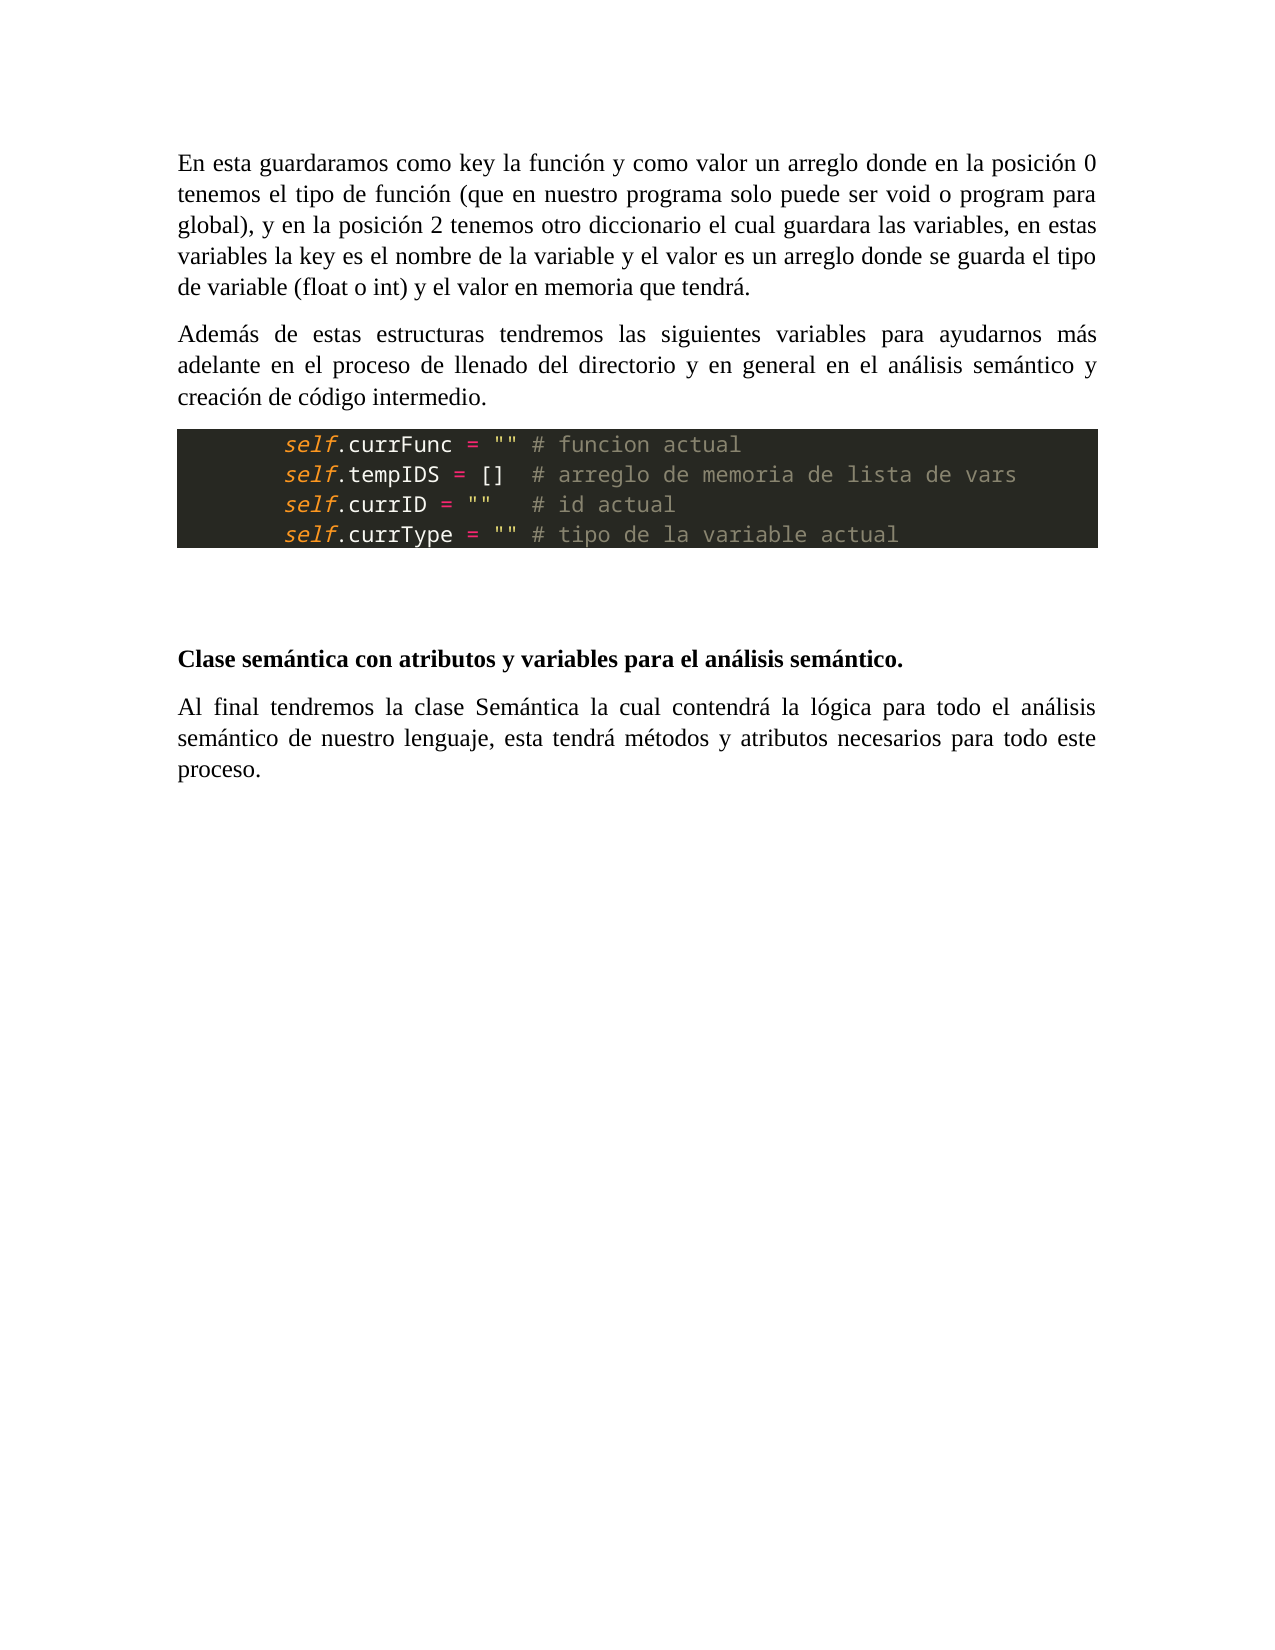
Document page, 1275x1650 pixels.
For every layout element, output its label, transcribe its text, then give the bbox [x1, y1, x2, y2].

text Clase semántica con atributos y variables para el análisis semántico. [177, 644, 1098, 673]
text En esta guardaramos como key la función y como valor un arreglo donde en la posición 0 tenemos el tipo de función (que en nuestro programa solo puede ser void o program para global), y en la posición 2 tenemos otro diccionario el cual guardara las variables, en estas variables la key es el nombre de la variable y el valor es un arreglo donde se guarda el tipo de variable (float o int) y el valor en memoria que tendrá. [177, 148, 1098, 301]
text self.tempIDS = [] # arreglo de memoria de lista de vars [177, 459, 1098, 489]
text Al final tendremos la clase Semántica la cual contendrá la lógica para todo el análisis semántico de nuestro lenguaje, esta tendrá métodos y atributos necesarios para todo este proceso. [177, 692, 1098, 782]
text self.currFunc = "" # funcion actual [177, 429, 1098, 459]
text self.currType = "" # tipo de la variable actual [177, 519, 1098, 548]
text self.currID = "" # id actual [177, 489, 1098, 519]
text Además de estas estructuras tendremos las siguientes variables para ayudarnos más adelante en el proceso de llenado del directorio y en general en el análisis semántico y creación de código intermedio. [177, 319, 1098, 410]
